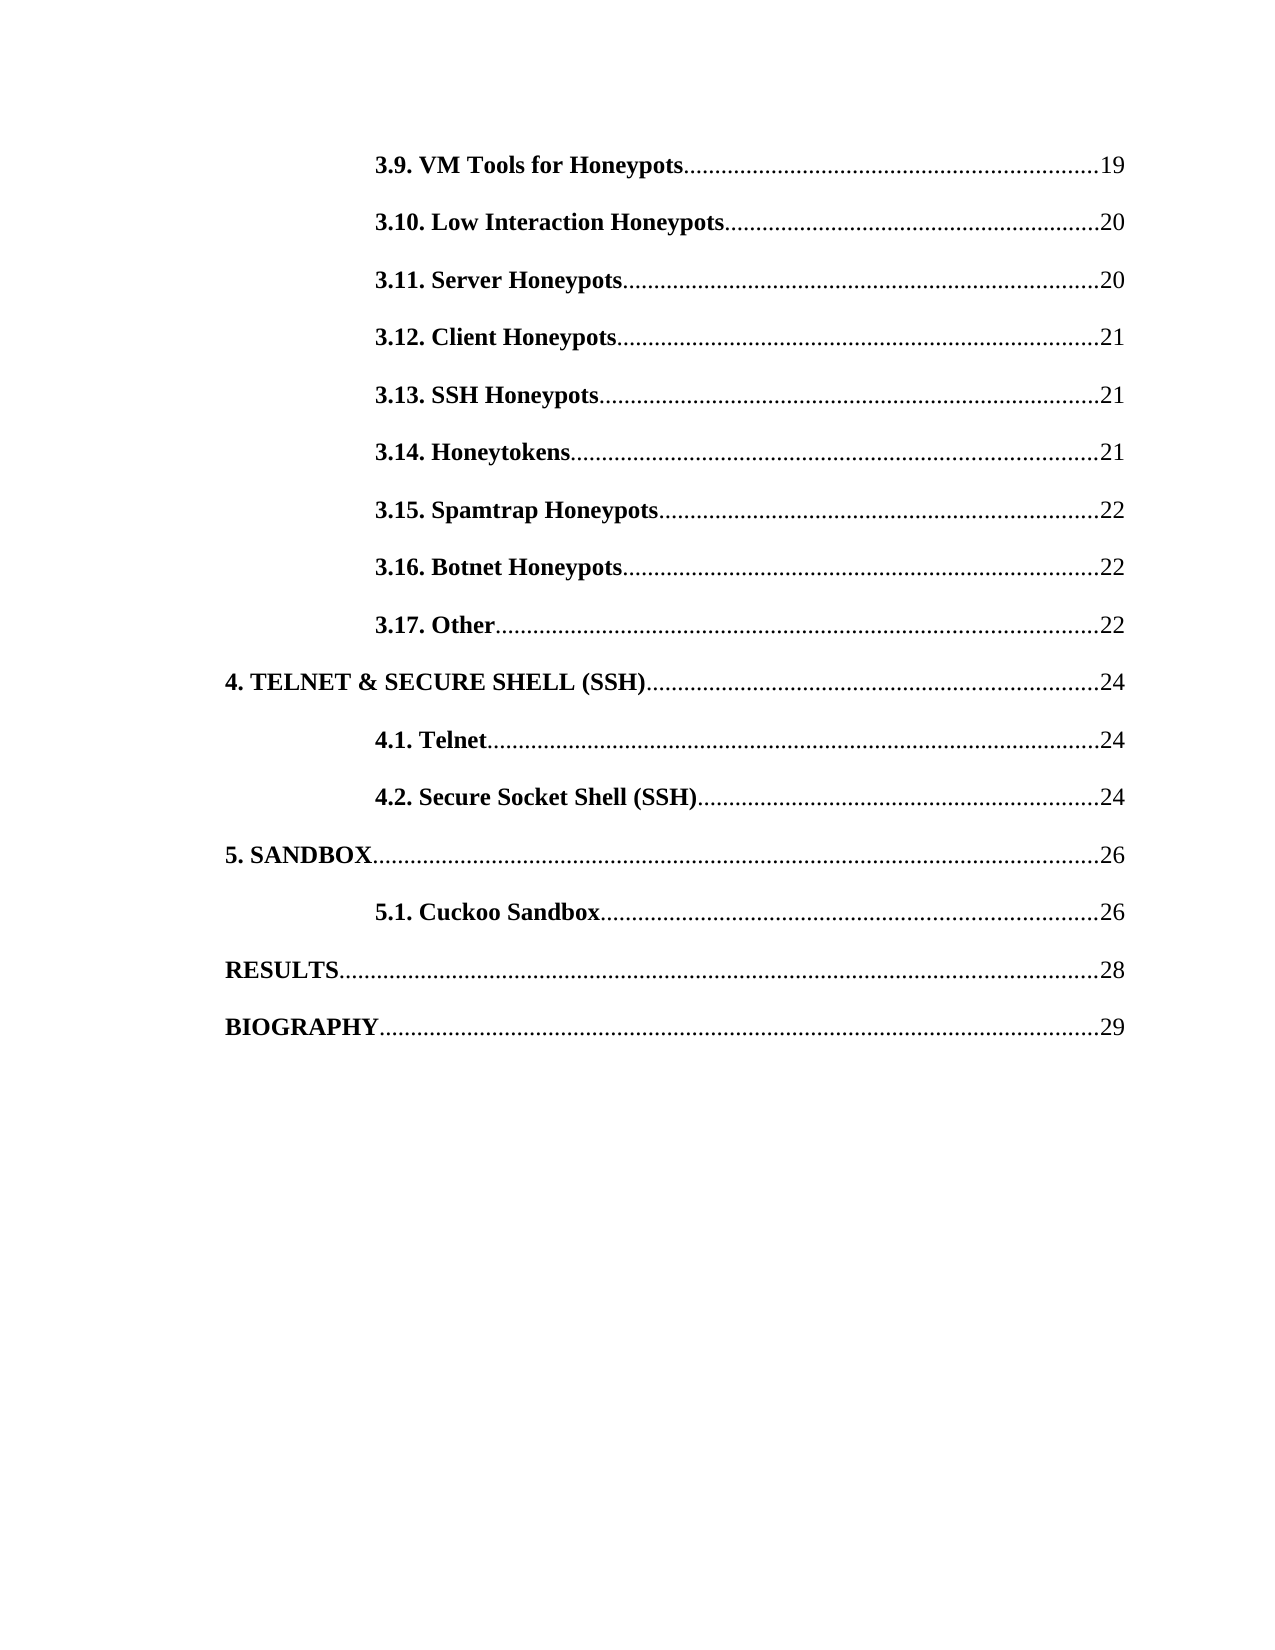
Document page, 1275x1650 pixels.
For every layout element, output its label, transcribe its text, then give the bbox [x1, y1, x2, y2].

text 3.15. Spamtrap Honeypots 22 [375, 495, 1125, 524]
text 3.13. SSH Honeypots 21 [375, 380, 1125, 409]
text 3.11. Server Honeypots 20 [375, 265, 1125, 294]
text 3.10. Low Interaction Honeypots 20 [375, 207, 1125, 236]
text 4.1. Telnet 24 [375, 725, 1125, 754]
text 3.17. Other 22 [375, 610, 1125, 639]
text 3.12. Client Honeypots 21 [375, 322, 1125, 351]
text 4. TELNET & SECURE SHELL (SSH) 24 [225, 667, 1125, 696]
text 4.2. Secure Socket Shell (SSH) 24 [375, 782, 1125, 811]
text BIOGRAPHY 29 [225, 1012, 1125, 1041]
text 5.1. Cuckoo Sandbox 26 [375, 897, 1125, 926]
text 5. SANDBOX 26 [225, 840, 1125, 869]
text 3.16. Botnet Honeypots 22 [375, 552, 1125, 581]
text RESULTS 28 [225, 955, 1125, 984]
text 3.9. VM Tools for Honeypots 19 [375, 150, 1125, 179]
text 3.14. Honeytokens 21 [375, 437, 1125, 466]
